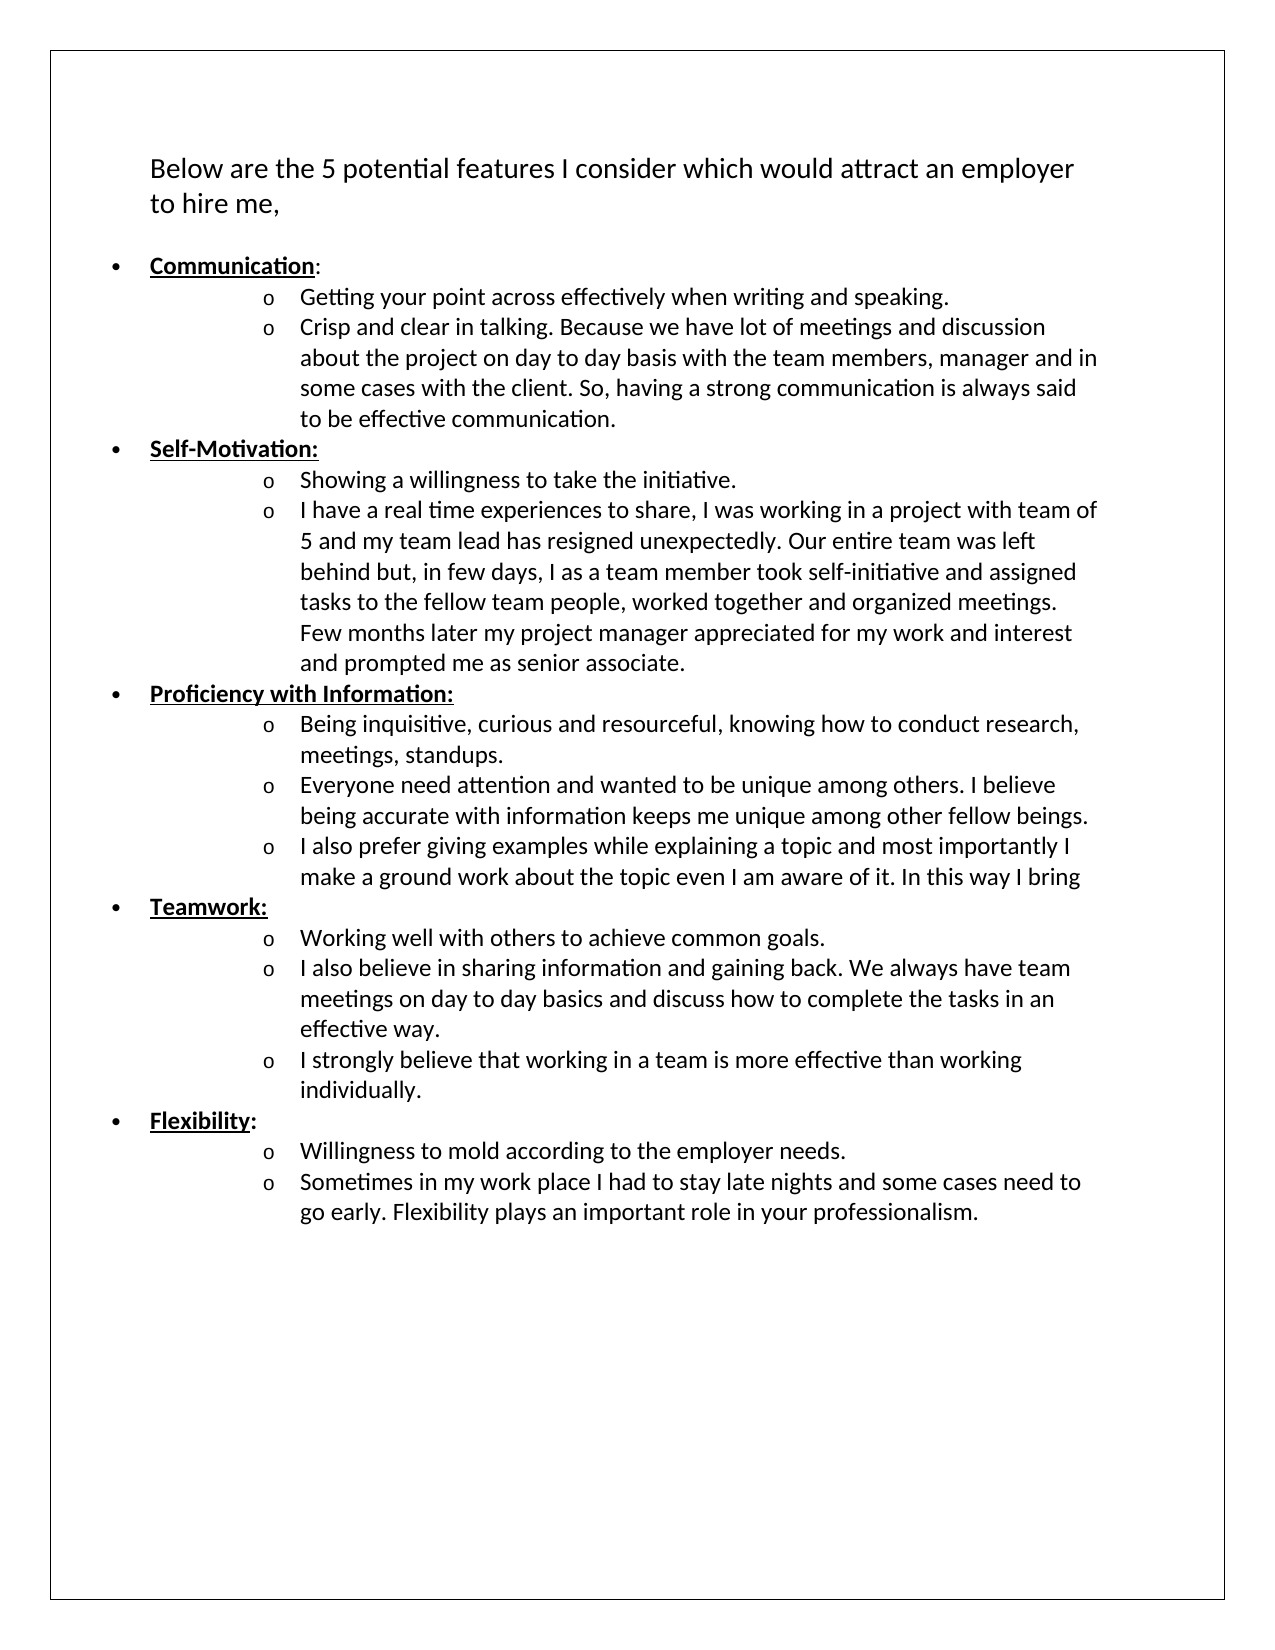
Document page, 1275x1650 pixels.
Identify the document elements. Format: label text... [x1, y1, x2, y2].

list Working well with others to achieve common goals. [262, 922, 1100, 952]
list I have a real time experiences to share, I was working in a project with team of 5 and my team lead has resigned unexpectedly. Our entire team was left behind but, in few days, I as a team member took self-initiative and assigned tasks to the fellow team people, worked together and organized meetings. Few months later my project manager appreciated for my work and interest and prompted me as senior associate. [262, 494, 1100, 678]
list I also prefer giving examples while explaining a topic and most importantly I make a ground work about the topic even I am aware of it. In this way I bring [262, 830, 1100, 891]
list Self-Motivation: [112, 433, 1100, 464]
list Proficiency with Information: [112, 678, 1100, 708]
list I strongly believe that working in a team is more effective than working individually. [262, 1044, 1100, 1105]
list I also believe in sharing information and gaining back. We always have team meetings on day to day basics and discuss how to complete the tasks in an effective way. [262, 952, 1100, 1044]
list Crisp and clear in talking. Because we have lot of meetings and discussion about the project on day to day basis with the team members, manager and in some cases with the client. So, having a strong communication is always said to be effective communication. [262, 311, 1100, 433]
list Flexibility: [112, 1105, 1100, 1136]
list Showing a willingness to take the initiative. [262, 464, 1100, 494]
text Below are the 5 potential features I consider which would attract an employer to hire me, [150, 150, 1100, 221]
list Willingness to mold according to the employer needs. [262, 1136, 1100, 1166]
list Getting your point across effectively when writing and speaking. [262, 281, 1100, 311]
list Being inquisitive, curious and resourceful, knowing how to conduct research, meetings, standups. [262, 708, 1100, 769]
list Sometimes in my work place I had to stay late nights and some cases need to go early. Flexibility plays an important role in your professionalism. [262, 1166, 1100, 1227]
list Teamwork: [112, 891, 1100, 922]
list Everyone need attention and wanted to be unique among others. I believe being accurate with information keeps me unique among other fellow beings. [262, 769, 1100, 830]
list Communication: [112, 250, 1100, 281]
